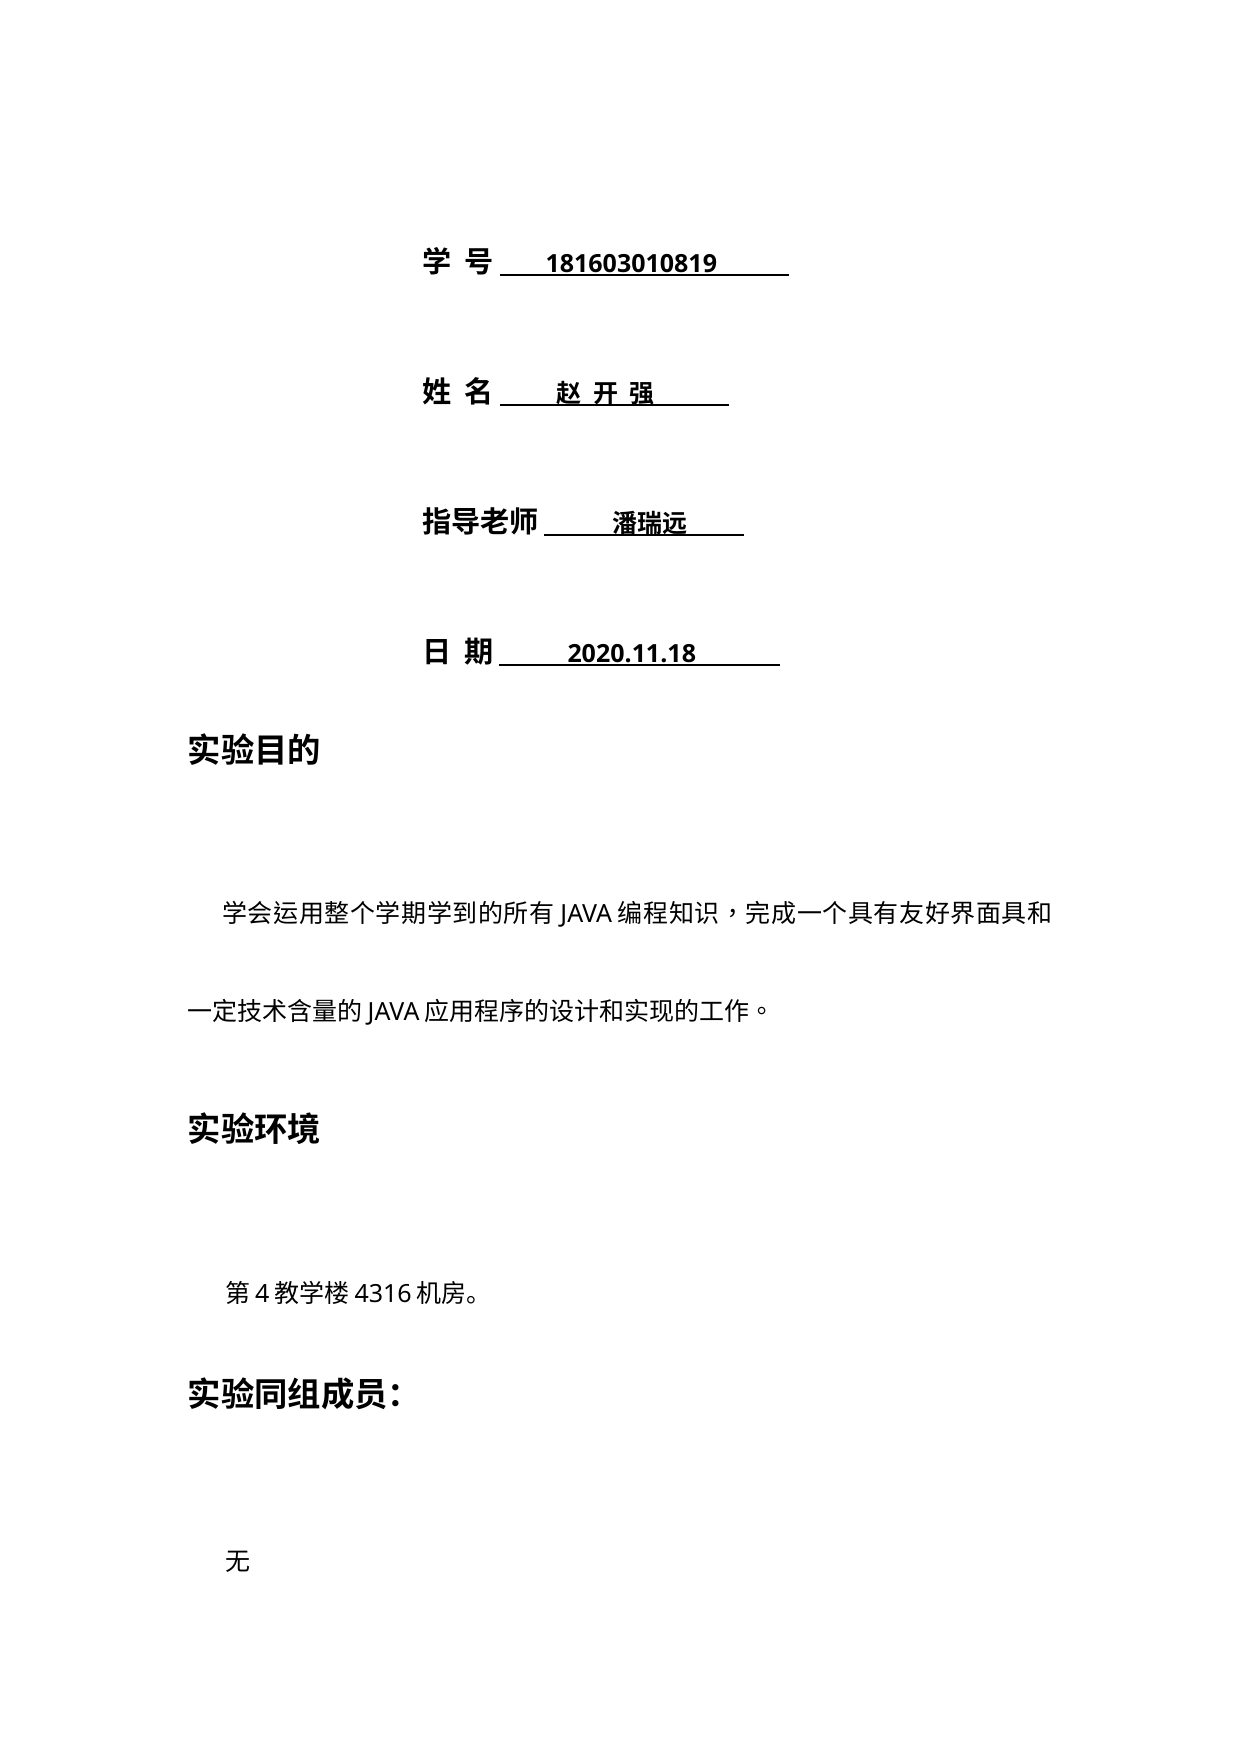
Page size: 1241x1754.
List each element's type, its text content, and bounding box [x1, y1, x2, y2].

subtitle 实验同组成员： [187, 1359, 1053, 1424]
text 无 [187, 1527, 1053, 1592]
text 第4教学楼4316机房。 [187, 1259, 1053, 1324]
subtitle 实验目的 [187, 717, 1053, 782]
text 学会运用整个学期学到的所有JAVA编程知识，完成一个具有友好界面具和一定技术含量的JAVA应用程序的设计和实现的工作。 [187, 881, 1053, 1043]
subtitle 实验环境 [187, 1096, 1053, 1161]
text 日 期 2020.11.18 [187, 617, 1053, 682]
text 学 号 181603010819 [187, 227, 1053, 292]
text 指导老师 潘瑞远 [187, 487, 1053, 552]
text 姓 名 赵 开 强 [187, 357, 1053, 422]
